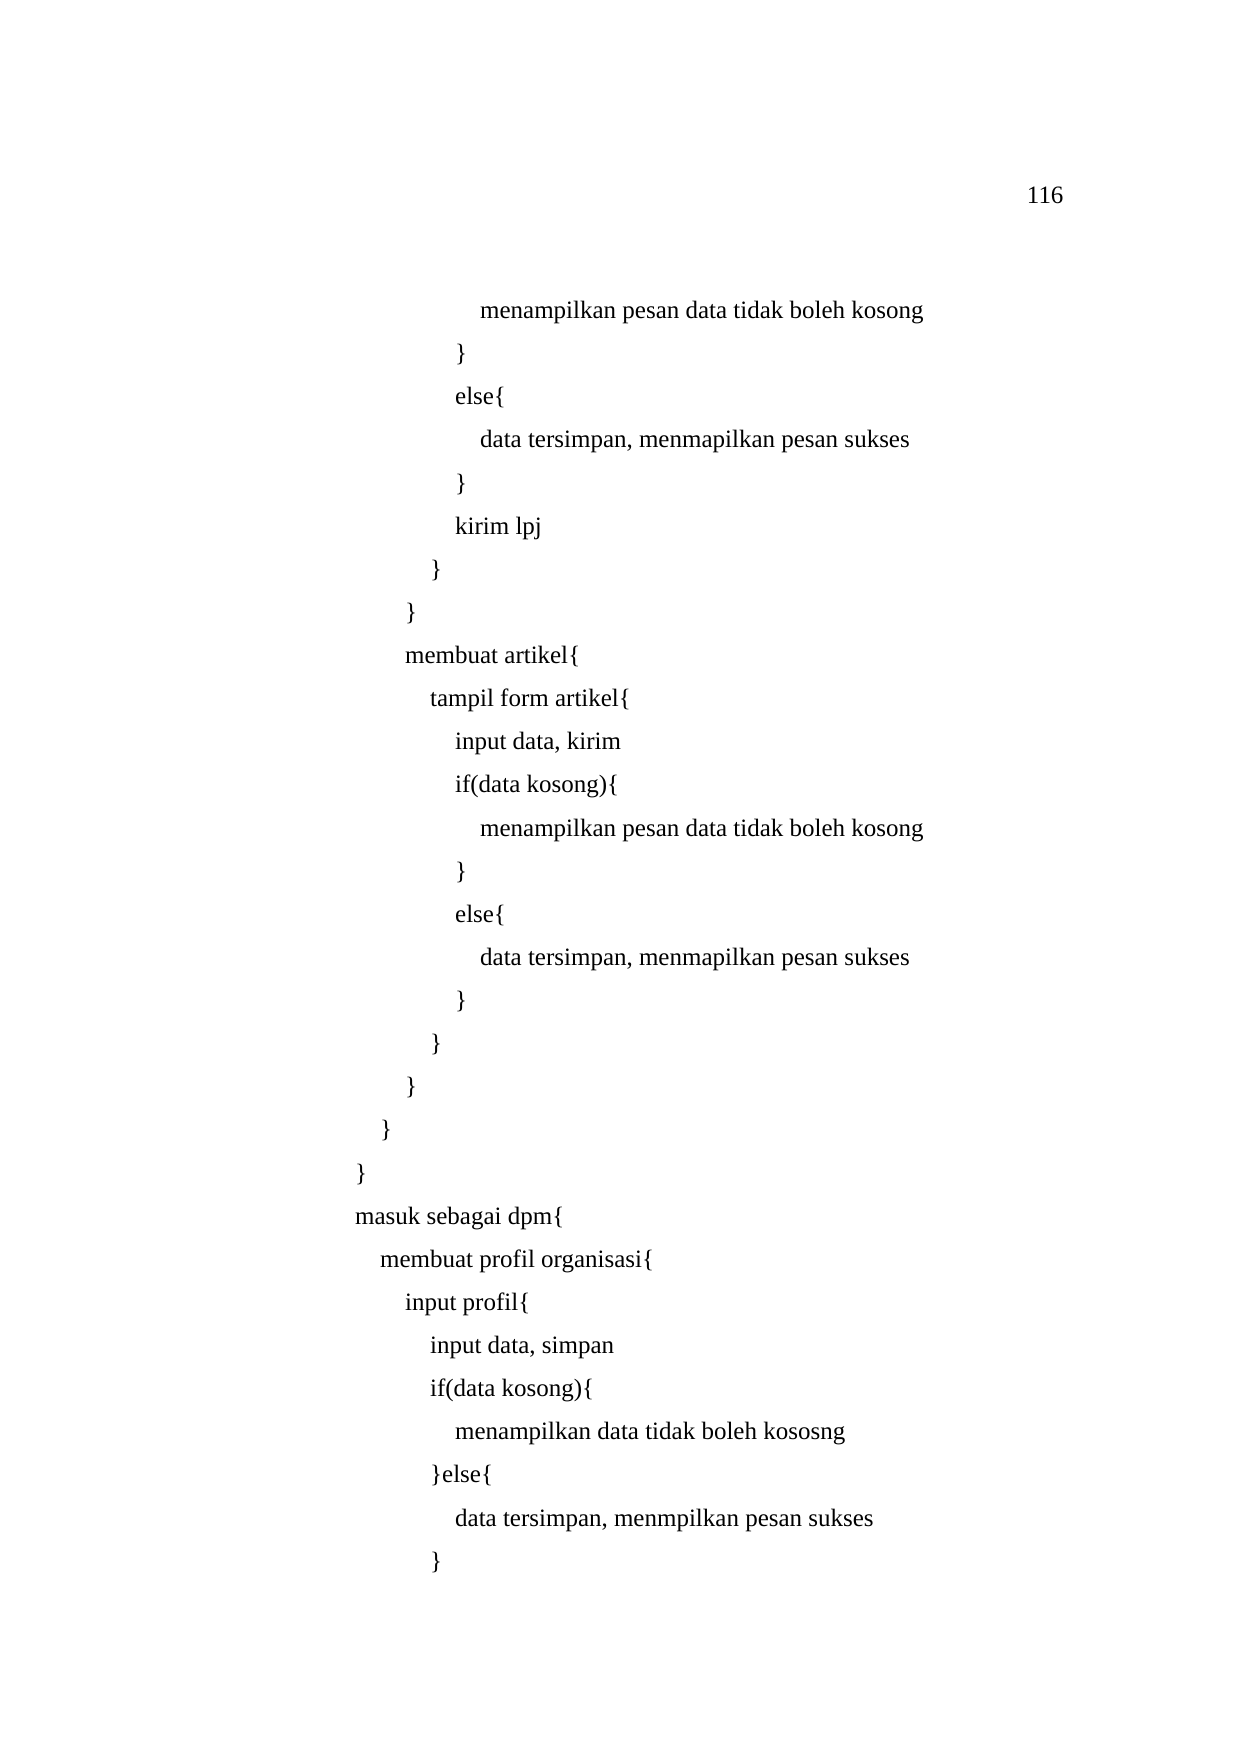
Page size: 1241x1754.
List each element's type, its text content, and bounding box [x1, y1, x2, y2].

text input profil{ [330, 1287, 1063, 1316]
text input data, simpan [330, 1330, 1063, 1359]
text else{ [330, 381, 1063, 410]
text } [330, 856, 1063, 884]
text membuat artikel{ [330, 640, 1063, 669]
text menampilkan pesan data tidak boleh kosong [330, 813, 1063, 841]
text tampil form artikel{ [330, 683, 1063, 712]
text } [330, 1546, 1063, 1574]
text menampilkan data tidak boleh kososng [330, 1416, 1063, 1445]
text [330, 424, 1063, 453]
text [330, 295, 1063, 324]
text input data, kirim [330, 726, 1063, 755]
text } [330, 597, 1063, 626]
text } [330, 468, 1063, 496]
text if(data kosong){ [330, 1373, 1063, 1402]
text data tersimpan, menmapilkan pesan sukses [330, 942, 1063, 971]
text data tersimpan, menmpilkan pesan sukses [330, 1503, 1063, 1531]
text else{ [330, 899, 1063, 928]
text } [330, 554, 1063, 583]
text membuat profil organisasi{ [330, 1244, 1063, 1273]
text } [330, 1071, 1063, 1100]
text }else{ [330, 1459, 1063, 1488]
text } [330, 338, 1063, 367]
text kirim lpj [330, 511, 1063, 539]
text } [330, 1158, 1063, 1186]
text } [330, 1114, 1063, 1143]
text } [330, 1028, 1063, 1057]
text if(data kosong){ [330, 769, 1063, 798]
text masuk sebagai dpm{ [330, 1201, 1063, 1229]
text } [330, 985, 1063, 1014]
